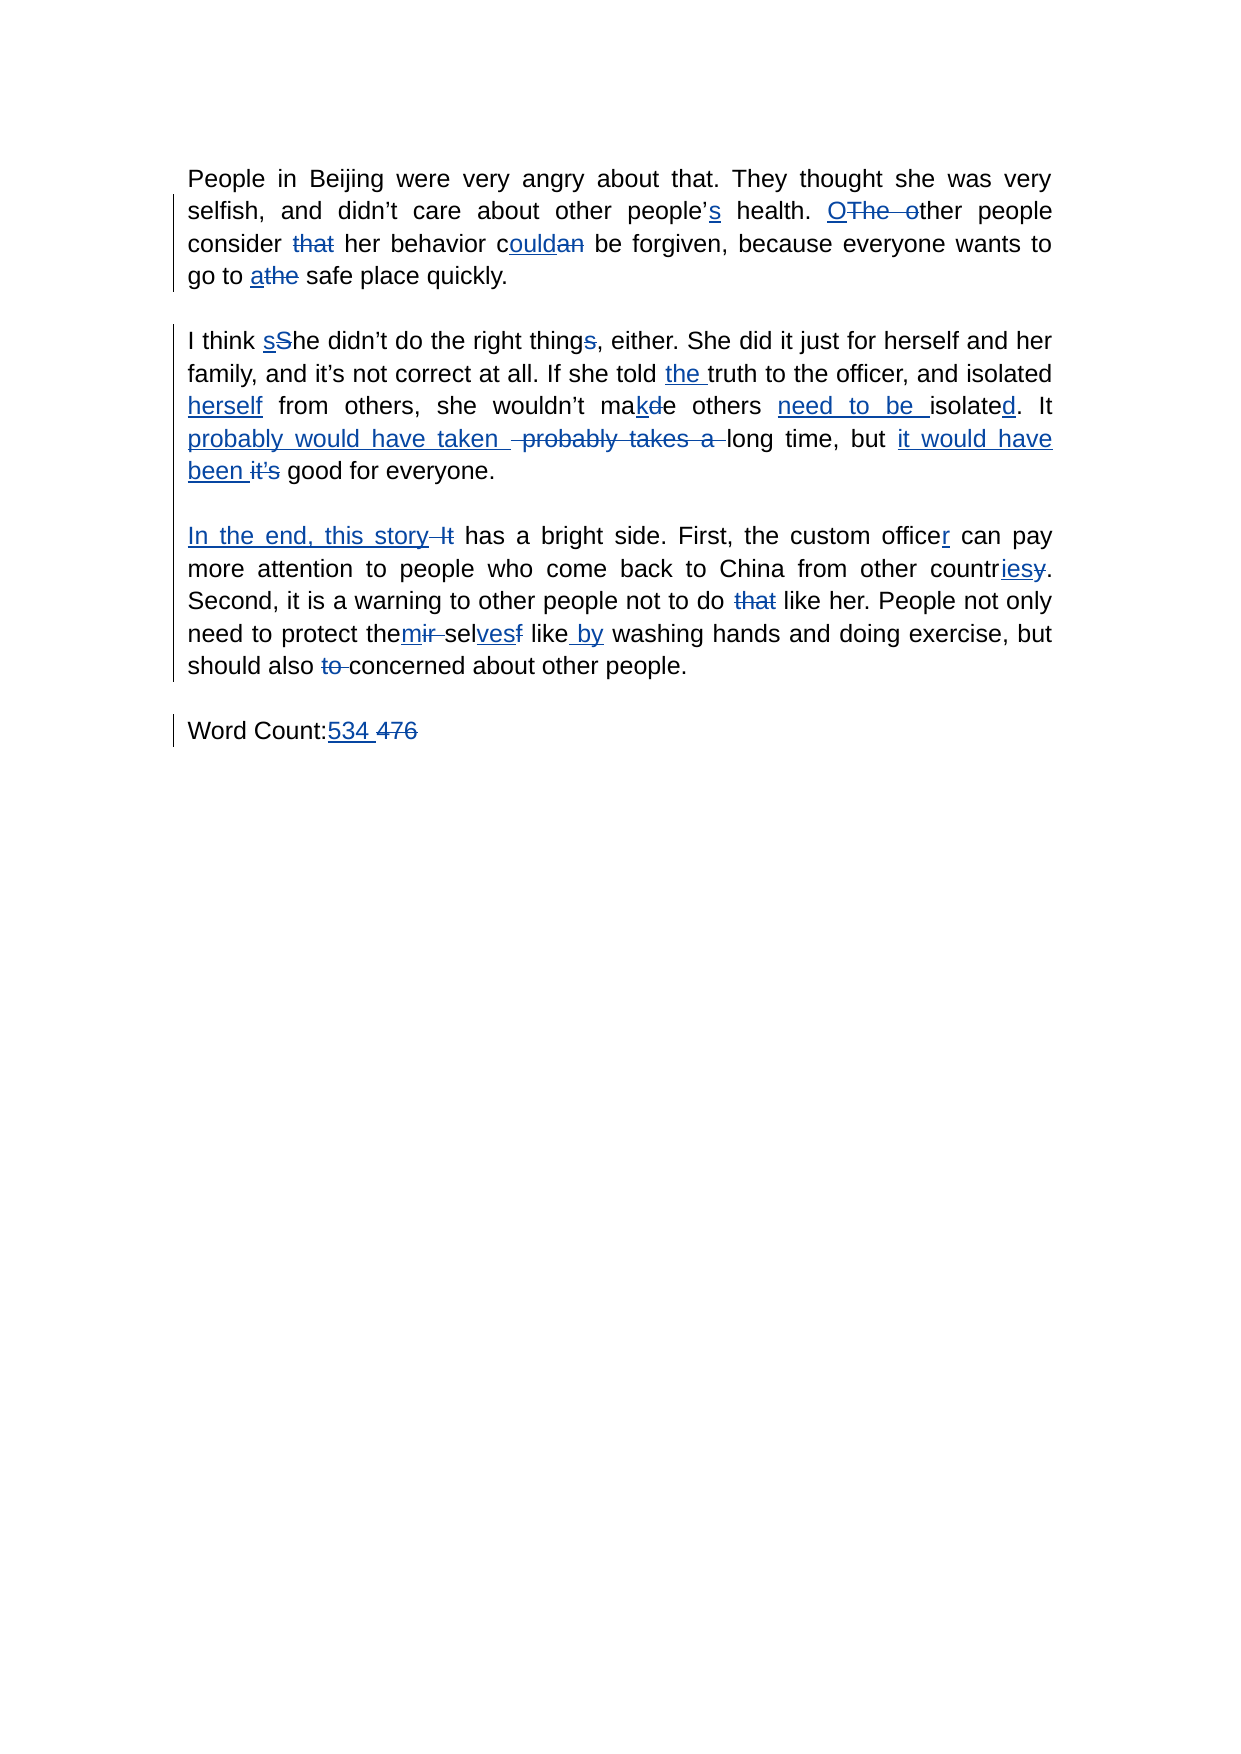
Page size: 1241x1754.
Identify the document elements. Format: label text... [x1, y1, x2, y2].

text I think he didn’t do the right thing, either. She did it just for herself and her family, and it’s not correct at all. If she told truth to the officer, and isolated from others, she wouldn’t mae others isolate. Itlong time, but good for everyone. [187, 324, 1053, 487]
text People in Beijing were very angry about that. They thought she was very selfish, and didn’t care about other people’ health. ther people consider her behavior c be forgiven, because everyone wants to go to safe place quickly. [187, 162, 1053, 292]
text Word Count: [187, 714, 1053, 747]
text has a bright side. First, the custom office can pay more attention to people who come back to China from other countr. Second, it is a warning to other people not to do like her. People not only need to protect thesel like washing hands and doing exercise, but should also concerned about other people. [187, 519, 1053, 682]
